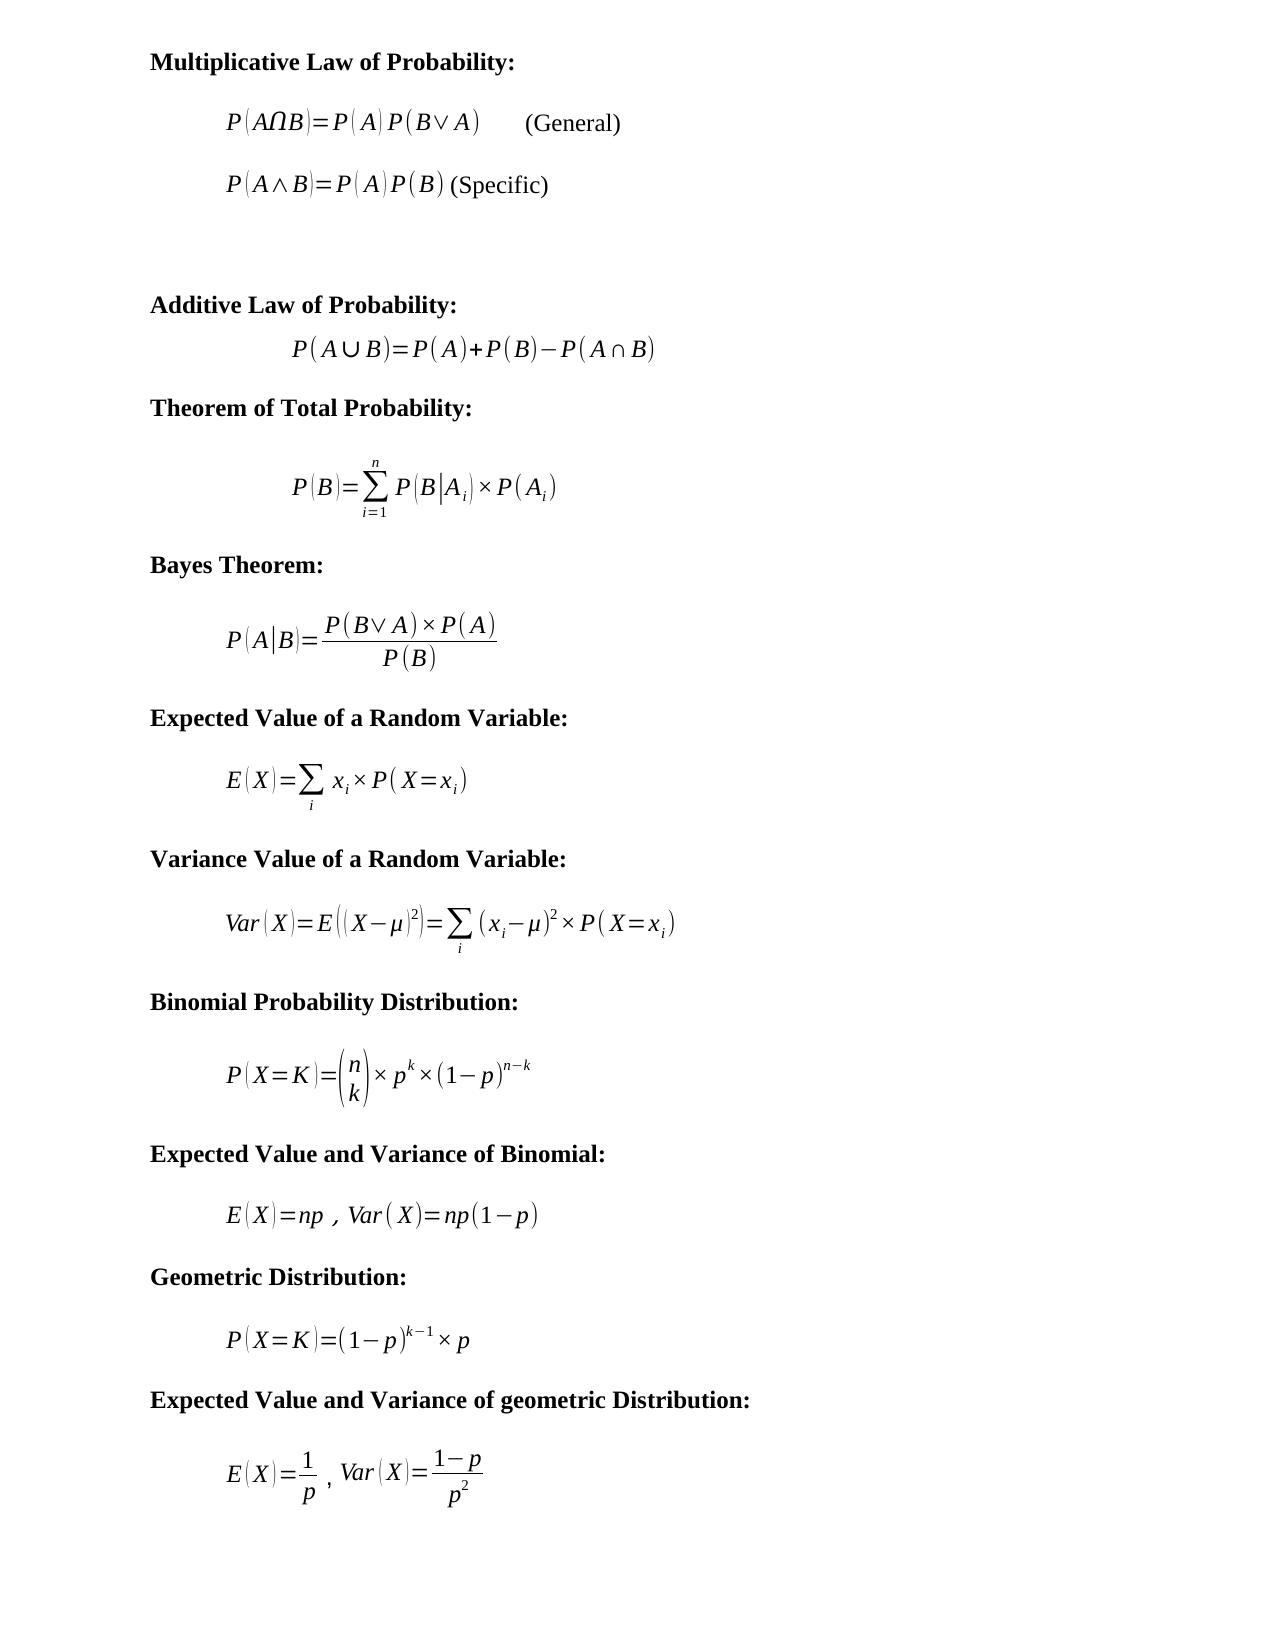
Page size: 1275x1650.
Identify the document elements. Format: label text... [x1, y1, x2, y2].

text Expected Value and Variance of Binomial: [150, 1139, 1125, 1168]
text Variance Value of a Random Variable: [150, 844, 1125, 873]
text Geometric Distribution: [150, 1262, 1125, 1291]
text Multiplicative Law of Probability: [150, 47, 1125, 76]
text (Specific) [150, 169, 1125, 199]
text Additive Law of Probability: [150, 290, 1125, 319]
text Expected Value of a Random Variable: [150, 703, 1125, 732]
text Theorem of Total Probability: [150, 393, 1125, 422]
text , [225, 1199, 1125, 1231]
text Expected Value and Variance of geometric Distribution: [150, 1385, 1125, 1414]
text Binomial Probability Distribution: [150, 987, 1125, 1016]
text (General) [150, 107, 1125, 138]
text Bayes Theorem: [150, 550, 1125, 579]
text , [225, 1445, 1125, 1507]
